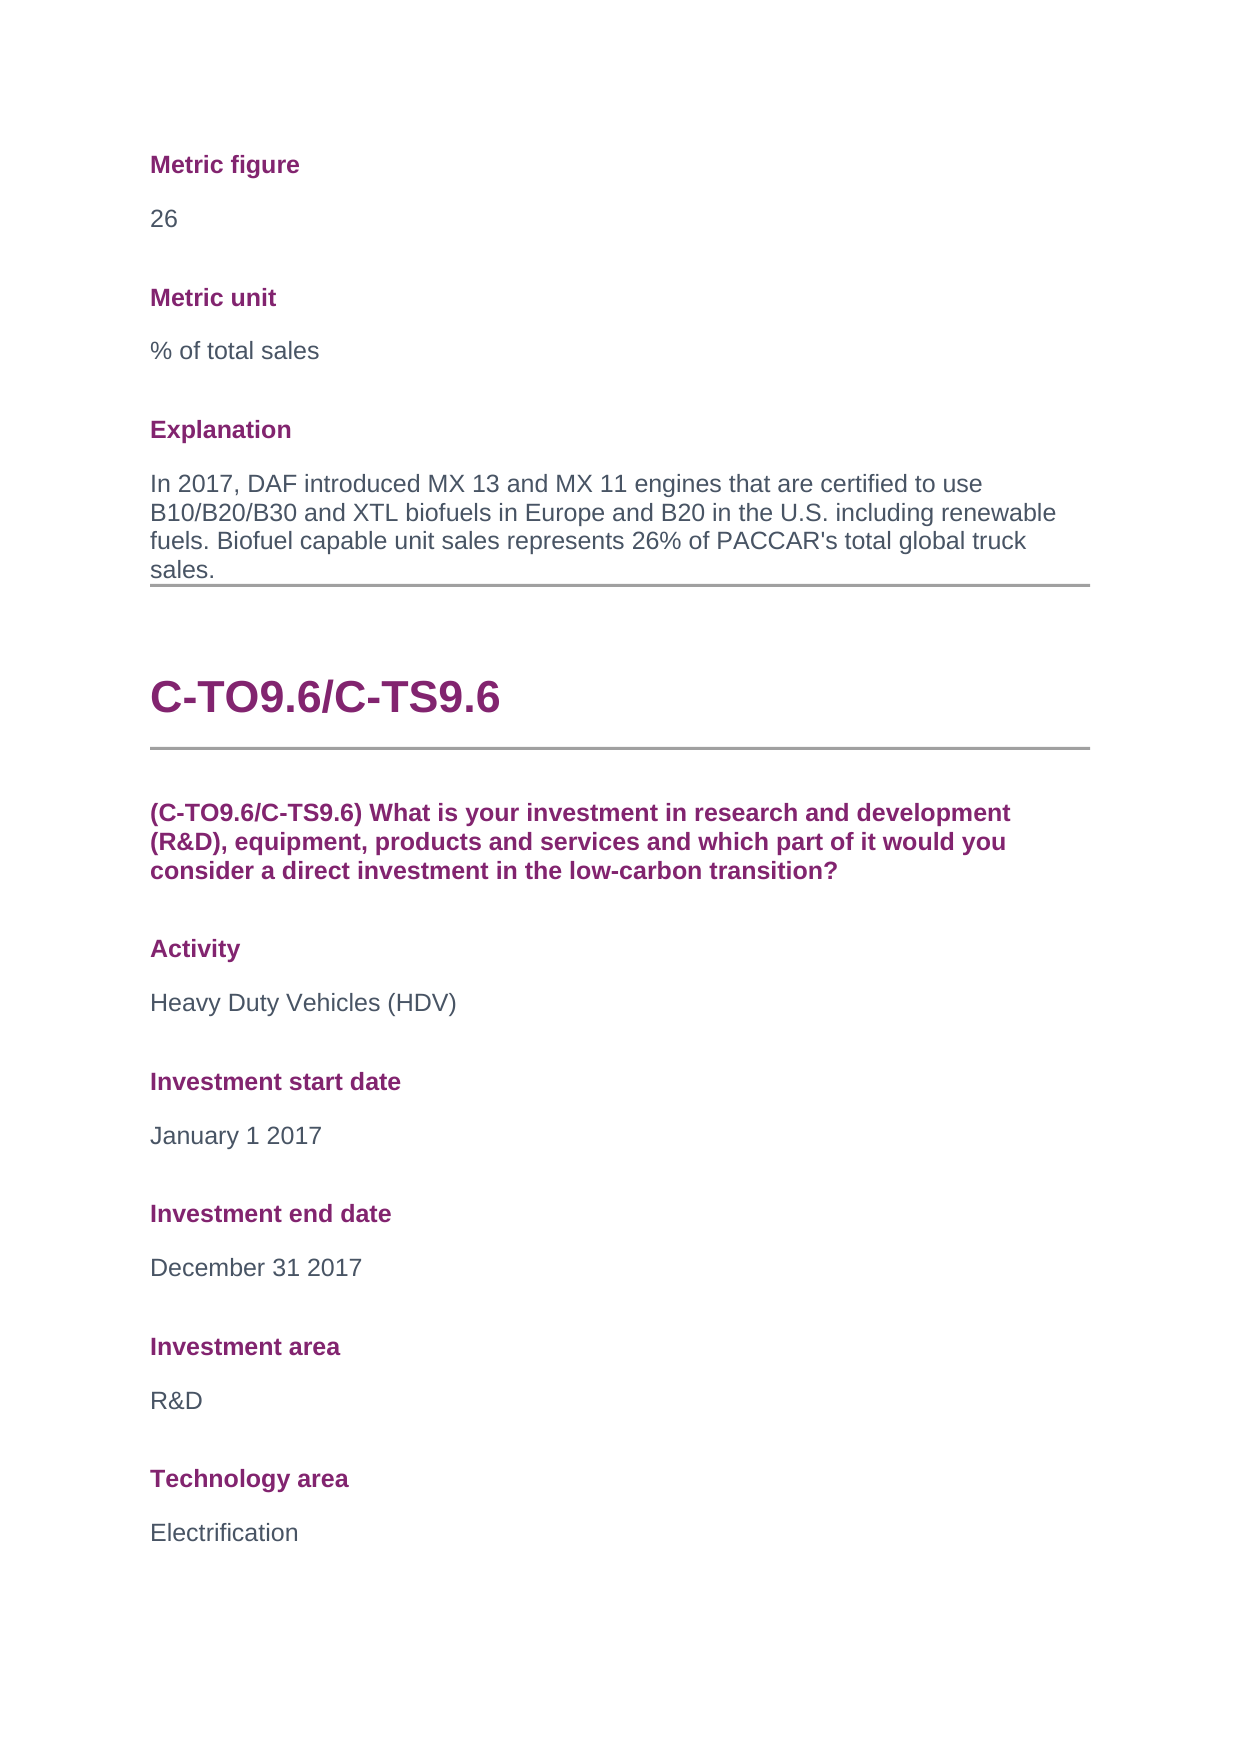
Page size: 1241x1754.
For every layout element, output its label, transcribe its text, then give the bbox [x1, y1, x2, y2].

subtitle Technology area [150, 1464, 1090, 1493]
subtitle (C-TO9.6/C-TS9.6) What is your investment in research and development (R&D), equipment, products and services and which part of it would you consider a direct investment in the low-carbon transition? [150, 798, 1090, 884]
subtitle Metric unit [150, 282, 1090, 311]
text 26 [150, 204, 1090, 232]
subtitle Investment start date [150, 1067, 1090, 1096]
subtitle Metric figure [150, 150, 1090, 179]
subtitle Explanation [150, 415, 1090, 444]
subtitle C-TO9.6/C-TS9.6 [150, 614, 1090, 722]
text R&D [150, 1386, 1090, 1414]
subtitle Activity [150, 934, 1090, 963]
subtitle Investment end date [150, 1199, 1090, 1228]
text Heavy Duty Vehicles (HDV) [150, 988, 1090, 1017]
text January 1 2017 [150, 1121, 1090, 1149]
text Electrification [150, 1518, 1090, 1547]
text In 2017, DAF introduced MX 13 and MX 11 engines that are certified to use B10/B20/B30 and XTL biofuels in Europe and B20 in the U.S. including renewable fuels. Biofuel capable unit sales represents 26% of PACCAR's total global truck sales. [150, 469, 1090, 583]
subtitle Investment area [150, 1332, 1090, 1361]
text December 31 2017 [150, 1253, 1090, 1282]
text % of total sales [150, 336, 1090, 365]
